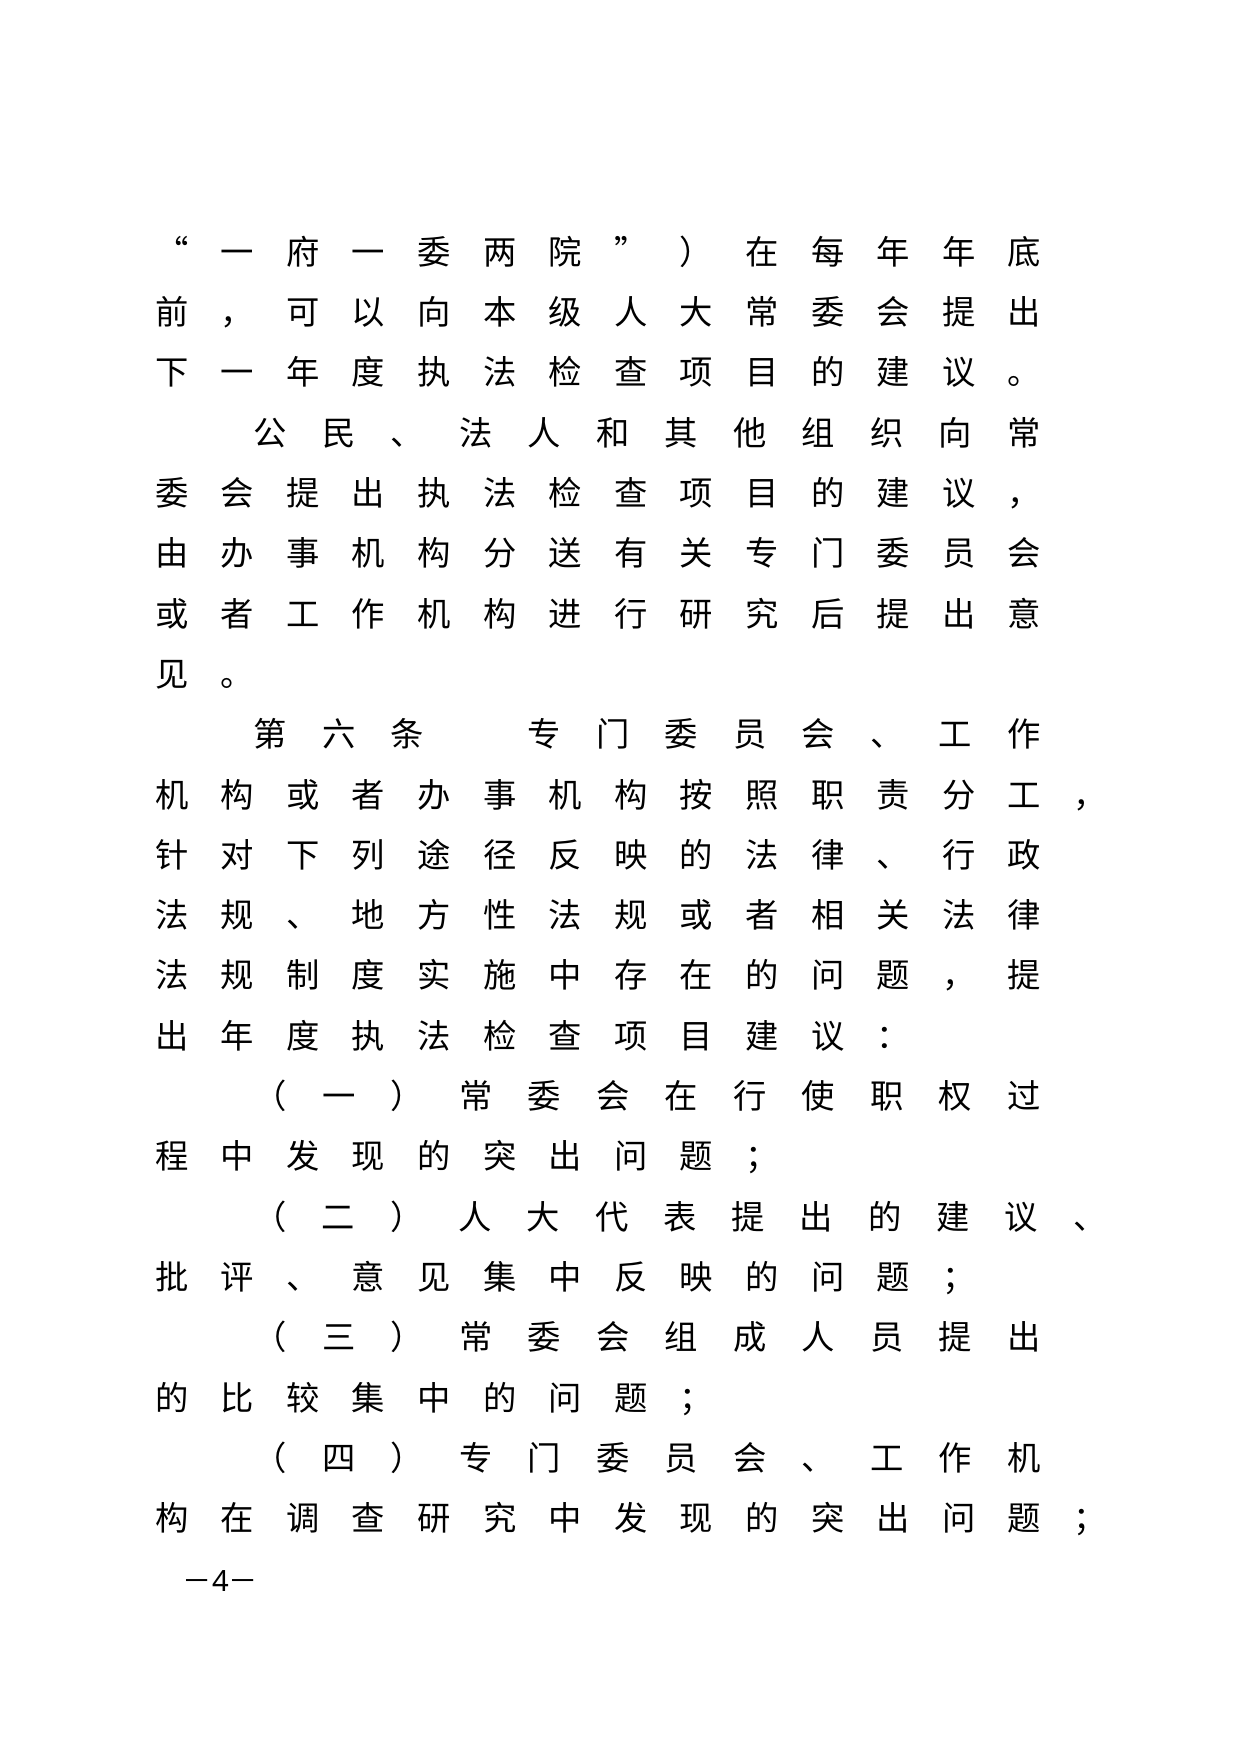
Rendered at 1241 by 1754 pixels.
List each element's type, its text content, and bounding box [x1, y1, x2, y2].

text （一）常委会在行使职权过程中发现的突出问题； [155, 1064, 1073, 1184]
text （四）专门委员会、工作机构在调查研究中发现的突出问题； [155, 1426, 1073, 1546]
text 公民、法人和其他组织向常委会提出执法检查项目的建议，由办事机构分送有关专门委员会或者工作机构进行研究后提出意见。 [155, 400, 1073, 702]
text （二）人大代表提出的建议、批评、意见集中反映的问题； [155, 1184, 1073, 1305]
text （三）常委会组成人员提出的比较集中的问题； [155, 1305, 1073, 1426]
text 人民政府、监察委员会、人民法院、人民检察院（以下简称“一府一委两院”）在每年年底前，可以向本级人大常委会提出下一年度执法检查项目的建议。 [155, 219, 1073, 400]
text 第六条 专门委员会、工作机构或者办事机构按照职责分工，针对下列途径反映的法律、行政法规、地方性法规或者相关法律法规制度实施中存在的问题，提出年度执法检查项目建议： [155, 702, 1073, 1064]
